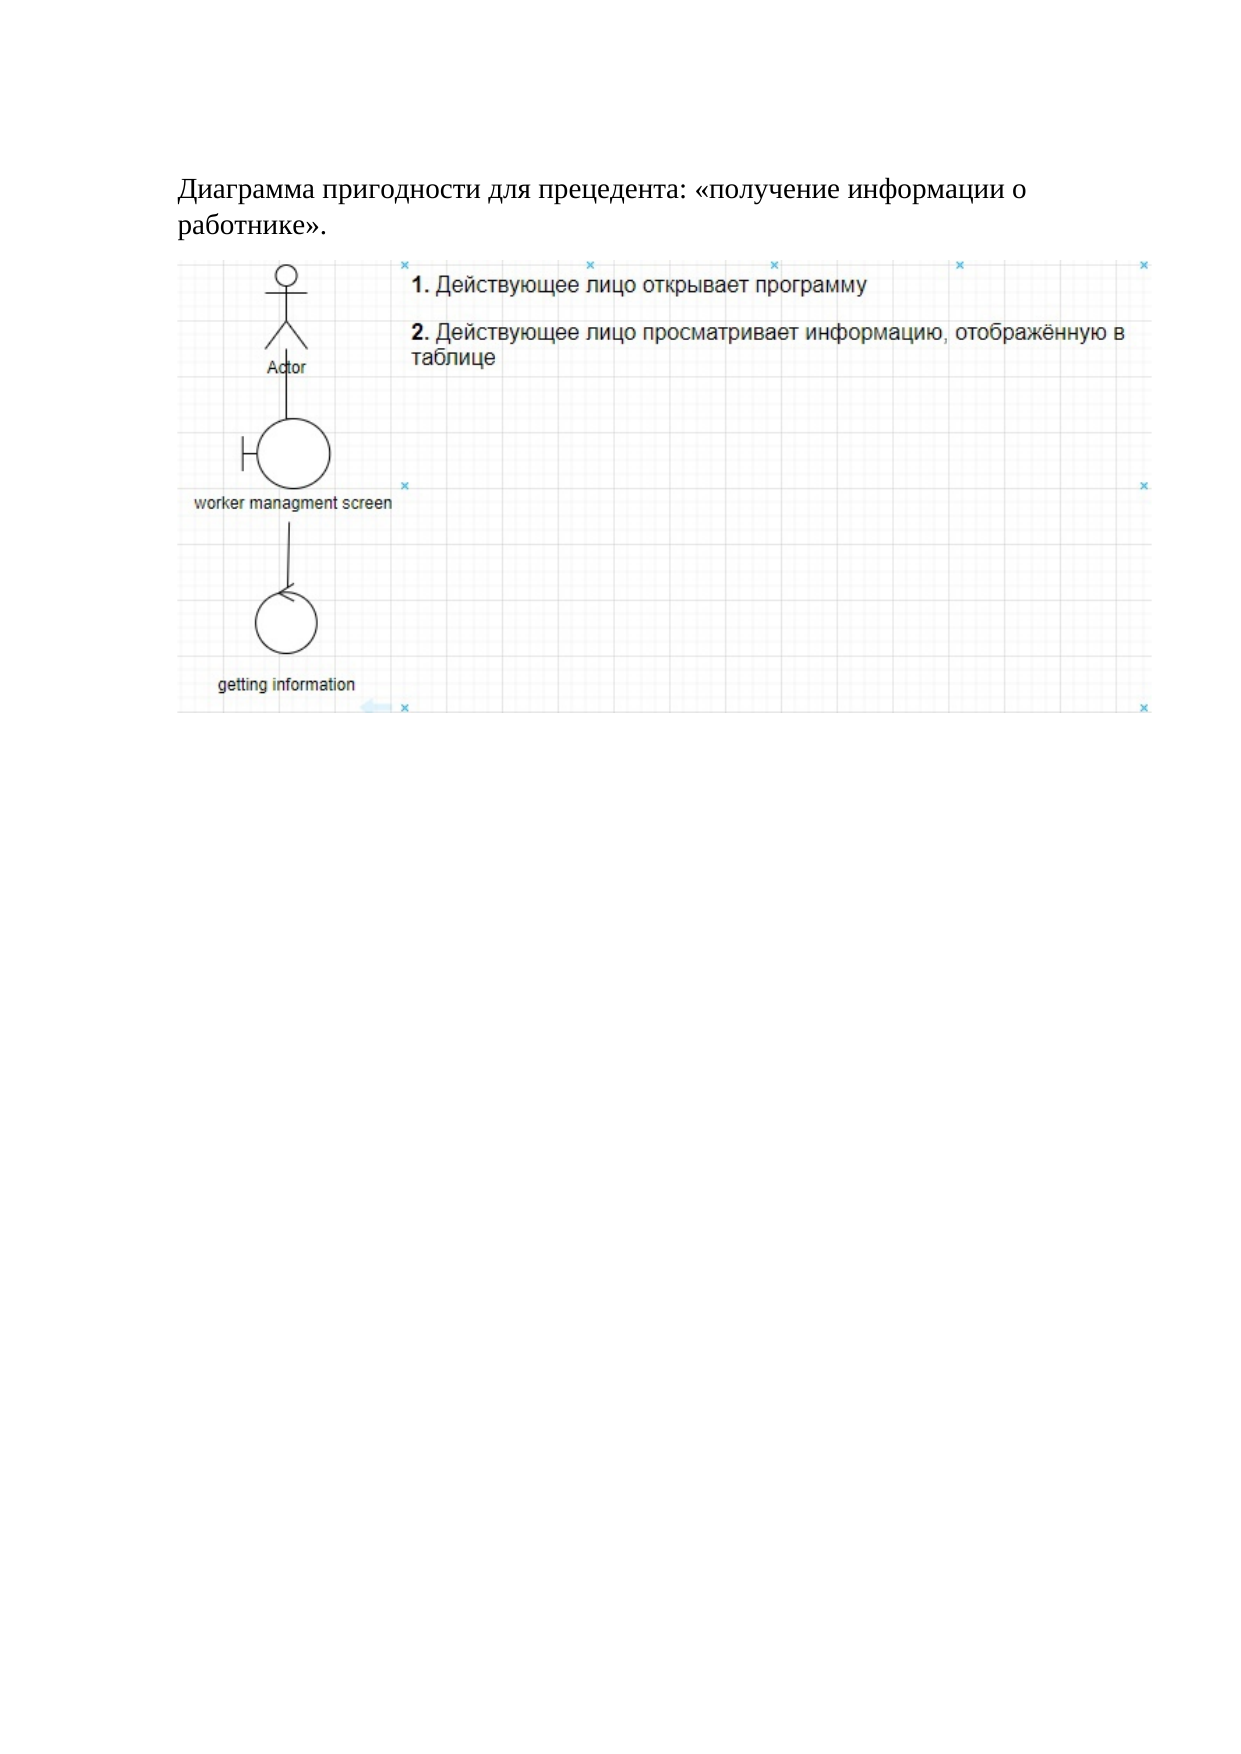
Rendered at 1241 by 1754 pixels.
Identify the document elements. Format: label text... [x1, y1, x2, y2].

picture [177, 260, 1152, 713]
text Диаграмма пригодности для прецедента: «получение информации о работнике». [177, 171, 1152, 241]
